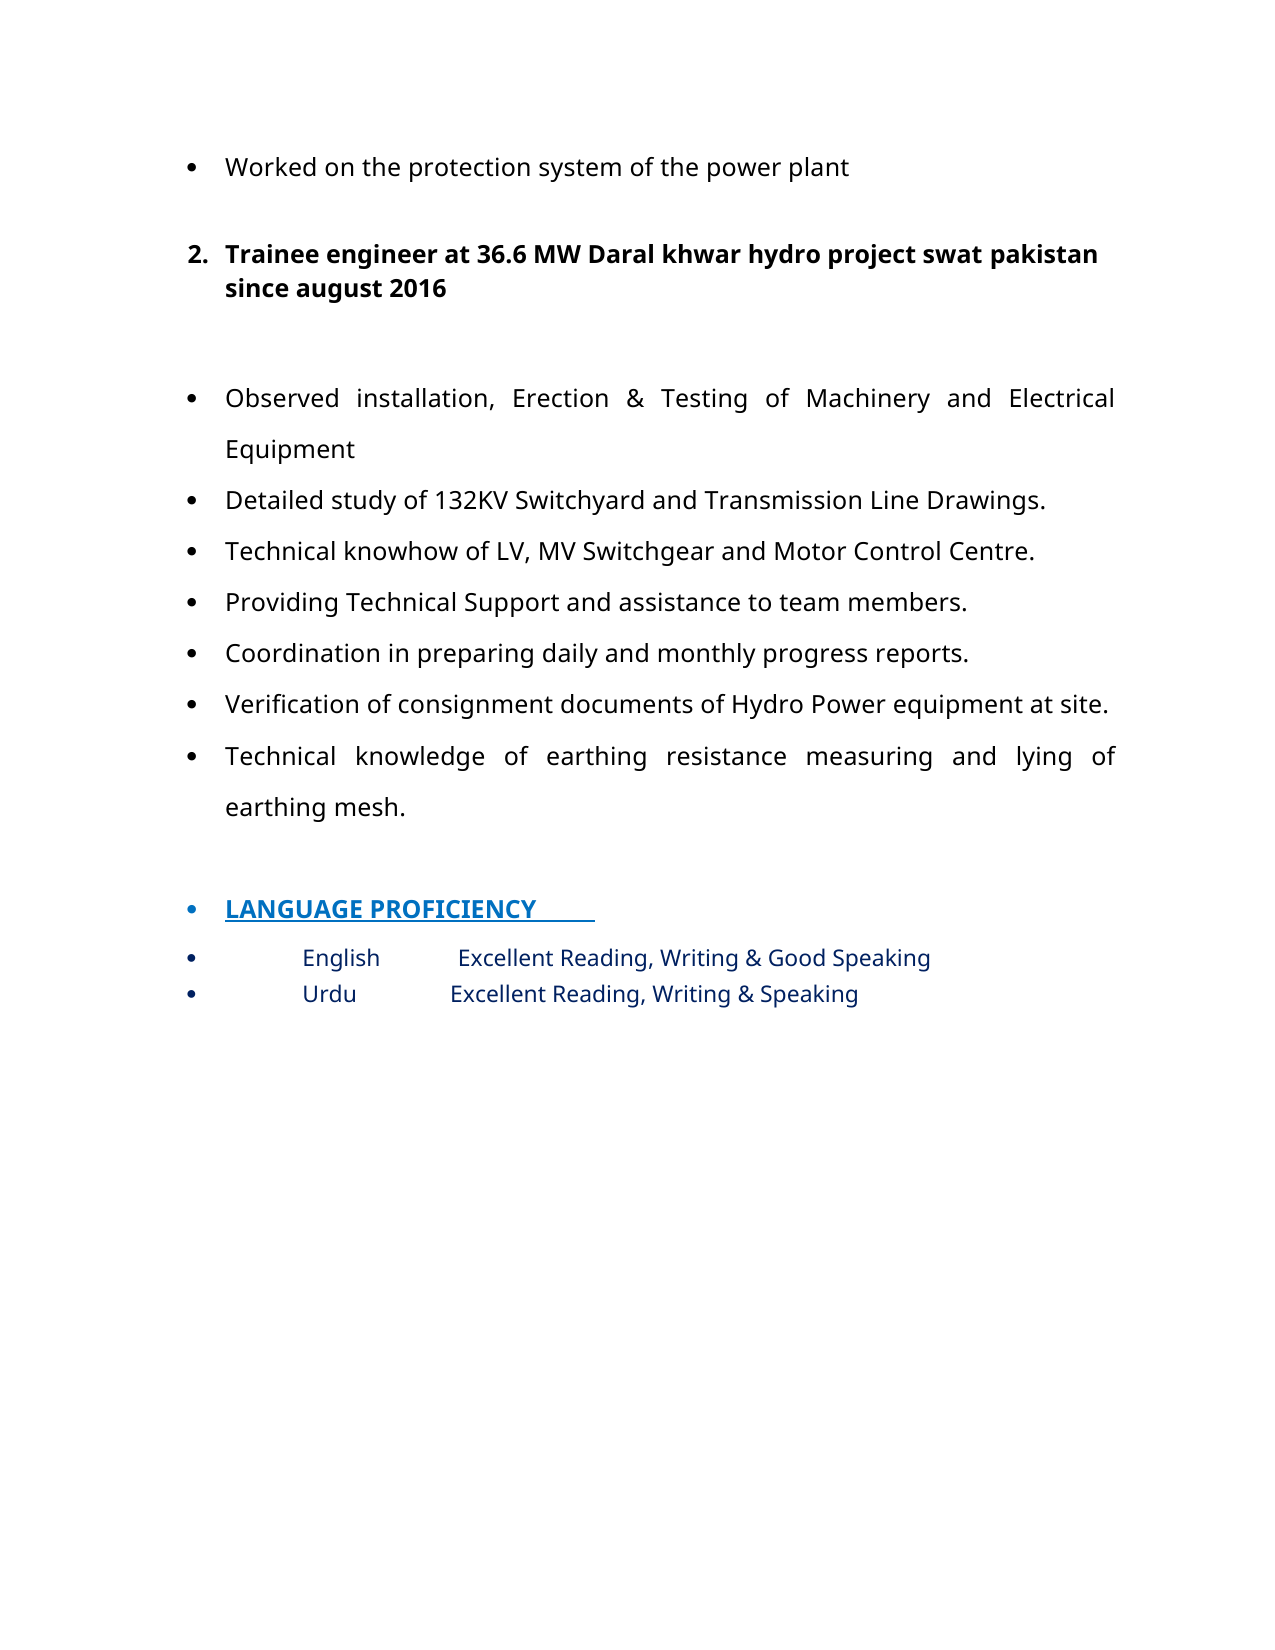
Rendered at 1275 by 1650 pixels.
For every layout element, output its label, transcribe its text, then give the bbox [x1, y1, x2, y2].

list Observed installation, Erection & Testing of Machinery and Electrical Equipment [187, 381, 1117, 466]
list Urdu Excellent Reading, Writing & Speaking [187, 978, 1125, 1009]
list LANGUAGE PROFICIENCY [187, 891, 1125, 925]
list Trainee engineer at 36.6 MW Daral khwar hydro project swat pakistan since august 2016 [187, 237, 1125, 305]
list Coordination in preparing daily and monthly progress reports. [187, 636, 1117, 670]
list Worked on the protection system of the power plant [187, 150, 1117, 184]
list Technical knowhow of LV, MV Switchgear and Motor Control Centre. [187, 534, 1117, 568]
list Providing Technical Support and assistance to team members. [187, 585, 1117, 619]
list Verification of consignment documents of Hydro Power equipment at site. [187, 687, 1117, 721]
list English Excellent Reading, Writing & Good Speaking [187, 942, 1125, 974]
list Detailed study of 132KV Switchyard and Transmission Line Drawings. [187, 483, 1117, 517]
list Technical knowledge of earthing resistance measuring and lying of earthing mesh. [187, 738, 1117, 823]
